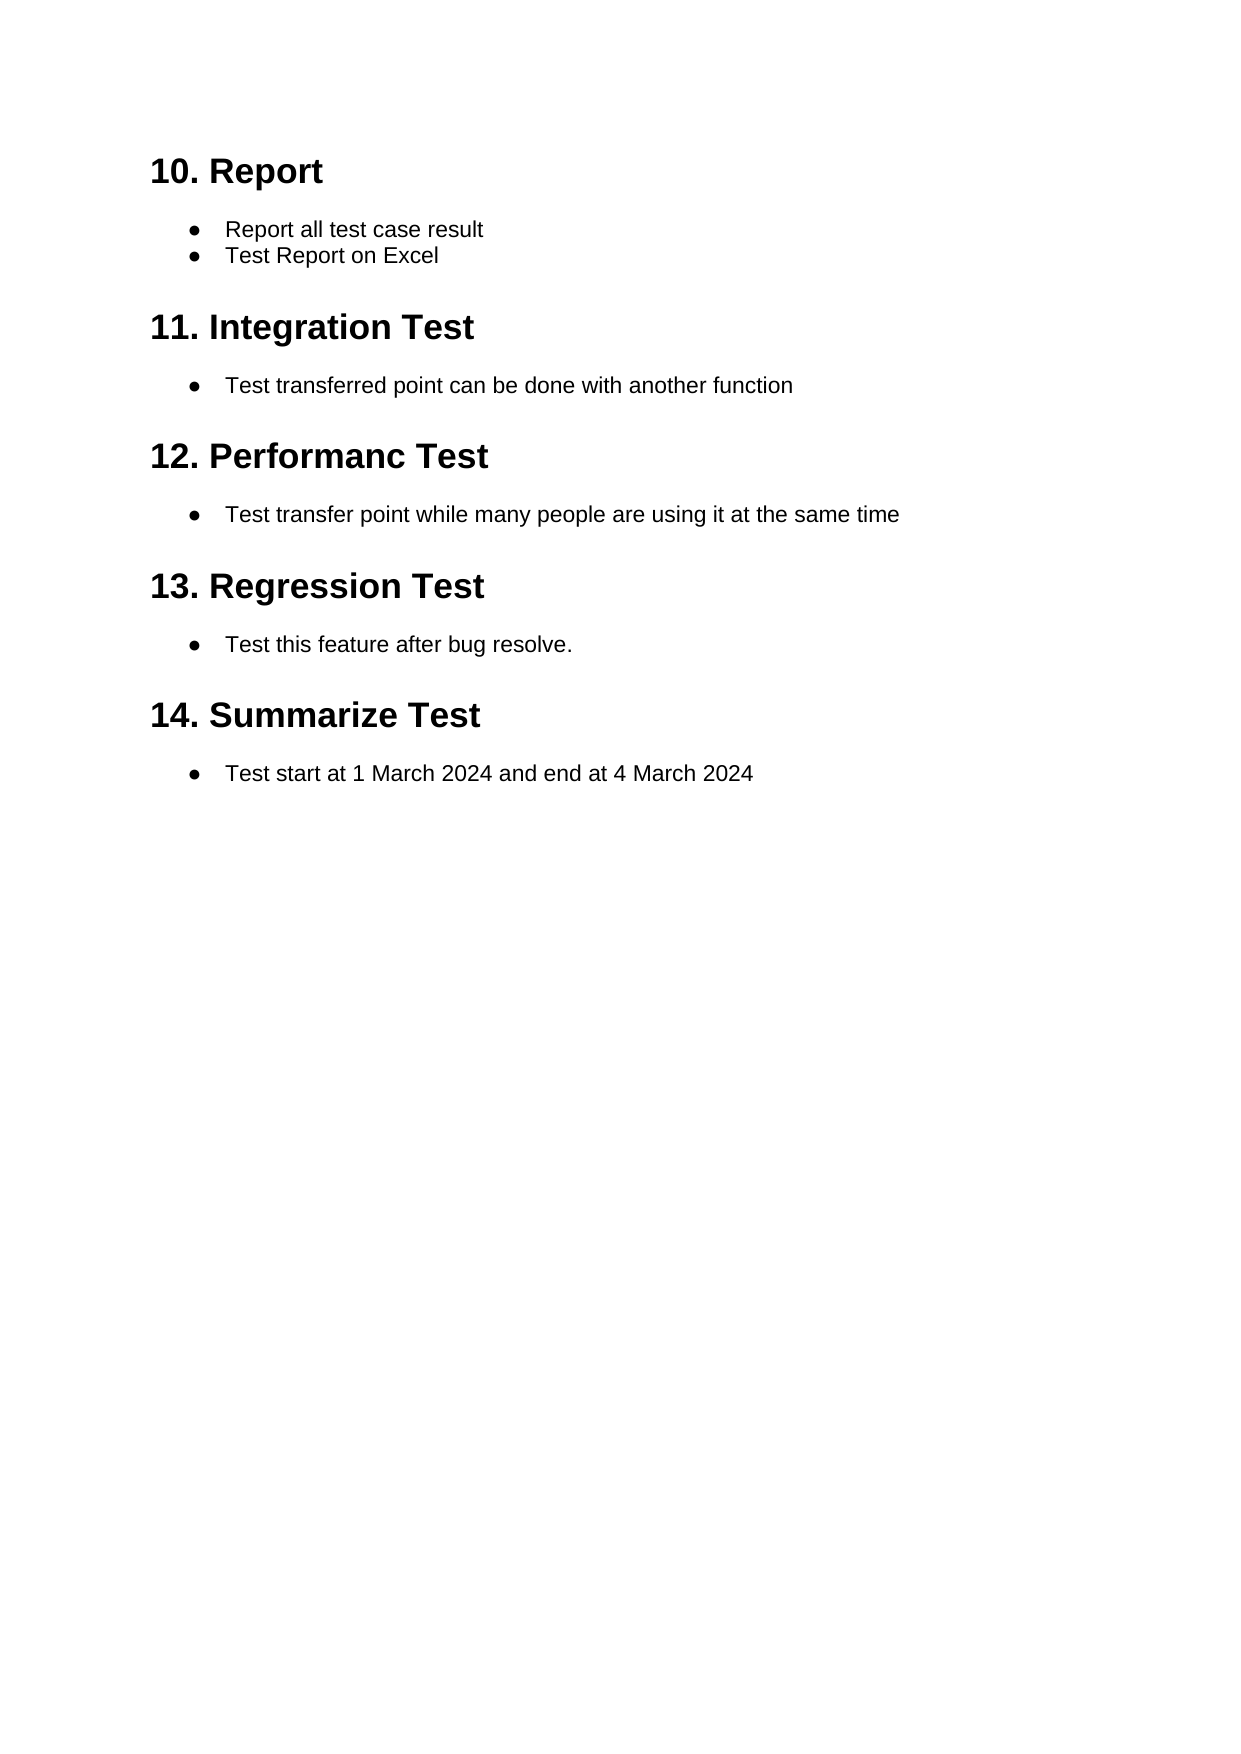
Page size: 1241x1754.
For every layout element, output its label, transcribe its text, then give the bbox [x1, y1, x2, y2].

subtitle 10. Report [150, 150, 1090, 191]
subtitle 13. Regression Test [150, 565, 1090, 606]
list Test transfer point while many people are using it at the same time [187, 501, 1090, 528]
subtitle 12. Performanc Test [150, 436, 1090, 476]
list Test start at 1 March 2024 and end at 4 March 2024 [187, 760, 1090, 787]
list Report all test case result [187, 216, 1090, 242]
subtitle 11. Integration Test [150, 306, 1090, 347]
list Test this feature after bug resolve. [187, 631, 1090, 657]
subtitle 14. Summarize Test [150, 695, 1090, 735]
list Test Report on Excel [187, 242, 1090, 268]
list Test transferred point can be done with another function [187, 372, 1090, 398]
